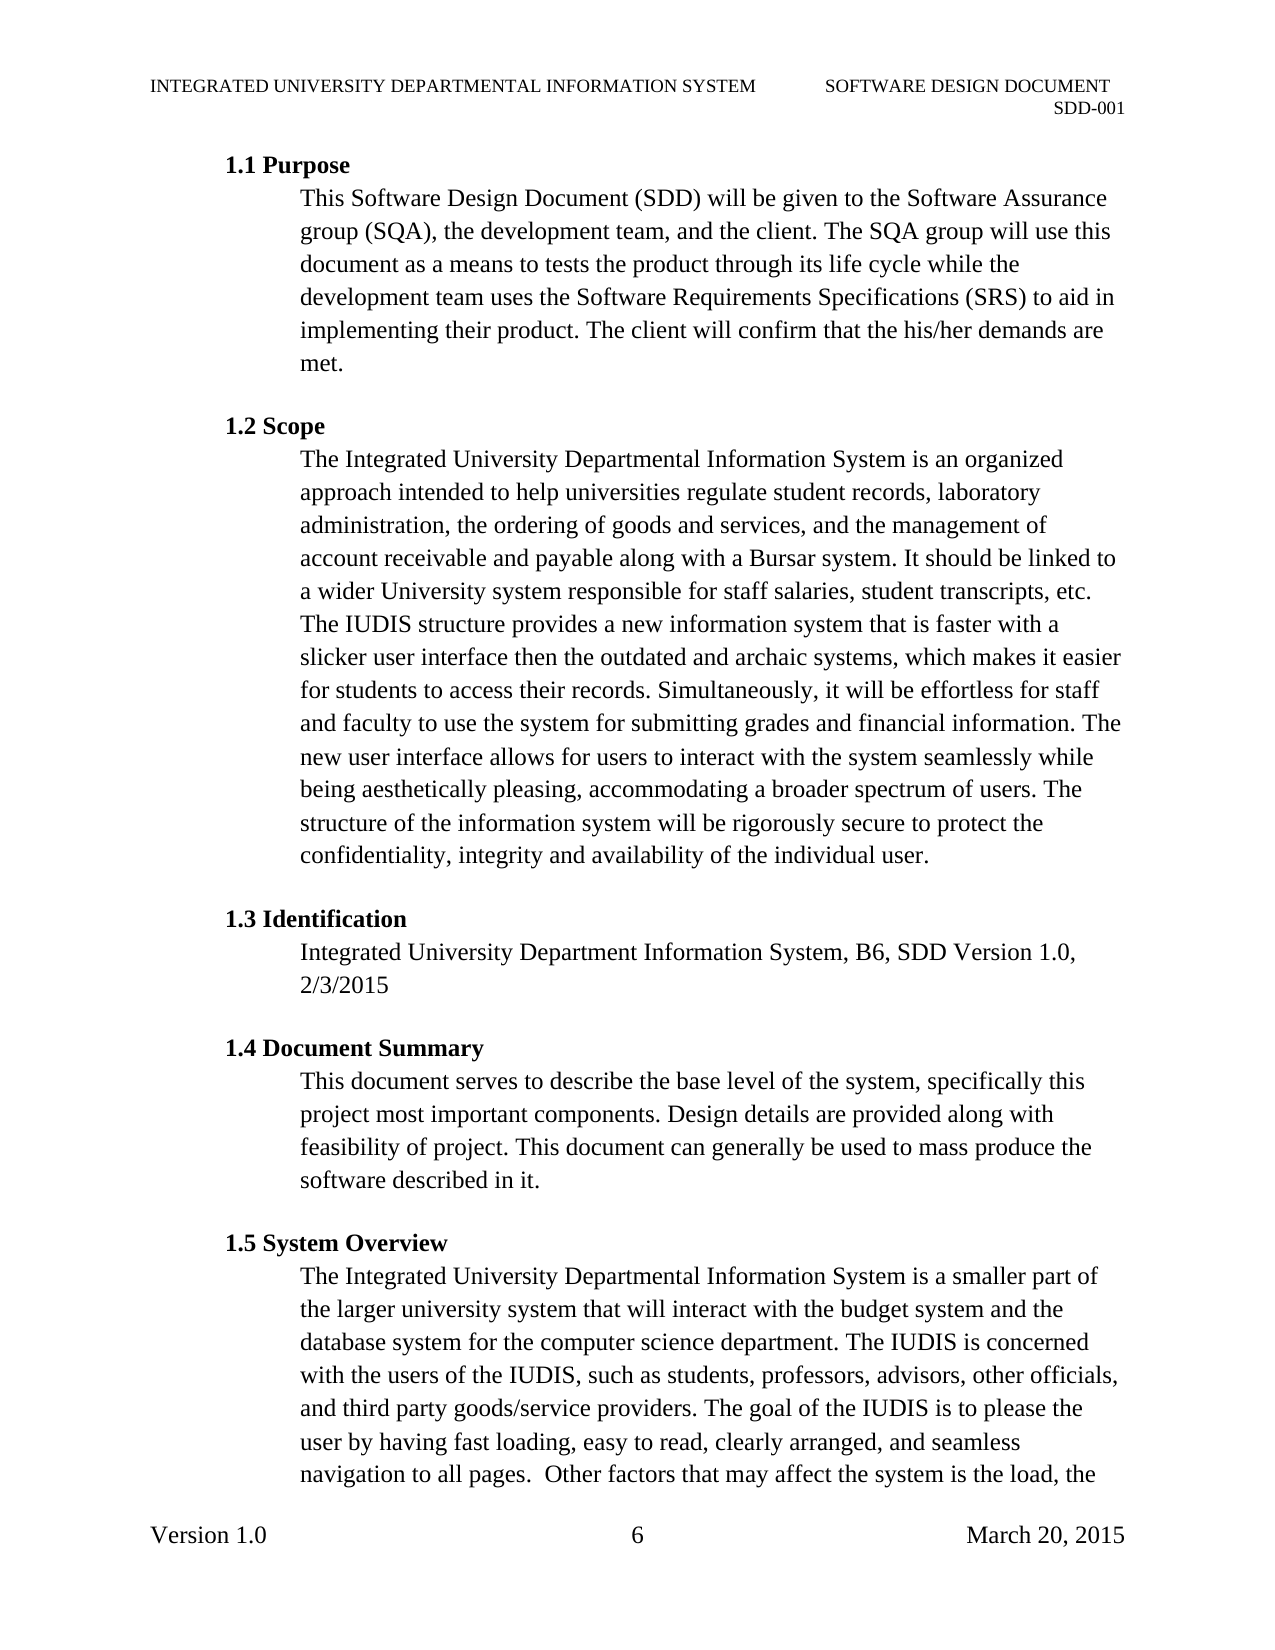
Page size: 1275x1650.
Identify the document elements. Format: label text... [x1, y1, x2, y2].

text Integrated University Department Information System, B6, SDD Version 1.0, 2/3/2015 [300, 937, 1125, 999]
text 1.5 System Overview [225, 1228, 1125, 1257]
text 1.4 Document Summary [225, 1033, 1125, 1062]
text 1.3 Identification [225, 904, 1125, 933]
text 1.1 Purpose [225, 150, 1125, 179]
text This document serves to describe the base level of the system, specifically this project most important components. Design details are provided along with feasibility of project. This document can generally be used to mass produce the software described in it. [300, 1066, 1125, 1194]
text This Software Design Document (SDD) will be given to the Software Assurance group (SQA), the development team, and the client. The SQA group will use this document as a means to tests the product through its life cycle while the development team uses the Software Requirements Specifications (SRS) to aid in implementing their product. The client will confirm that the his/her demands are met. [300, 183, 1125, 377]
text 1.2 Scope [225, 411, 1125, 440]
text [300, 1261, 1125, 1488]
text The Integrated University Departmental Information System is an organized approach intended to help universities regulate student records, laboratory administration, the ordering of goods and services, and the management of account receivable and payable along with a Bursar system. It should be linked to a wider University system responsible for staff salaries, student transcripts, etc. The IUDIS structure provides a new information system that is faster with a slicker user interface then the outdated and archaic systems, which makes it easier for students to access their records. Simultaneously, it will be effortless for staff and faculty to use the system for submitting grades and financial information. The new user interface allows for users to interact with the system seamlessly while being aesthetically pleasing, accommodating a broader spectrum of users. The structure of the information system will be rigorously secure to protect the confidentiality, integrity and availability of the individual user. [300, 444, 1125, 869]
